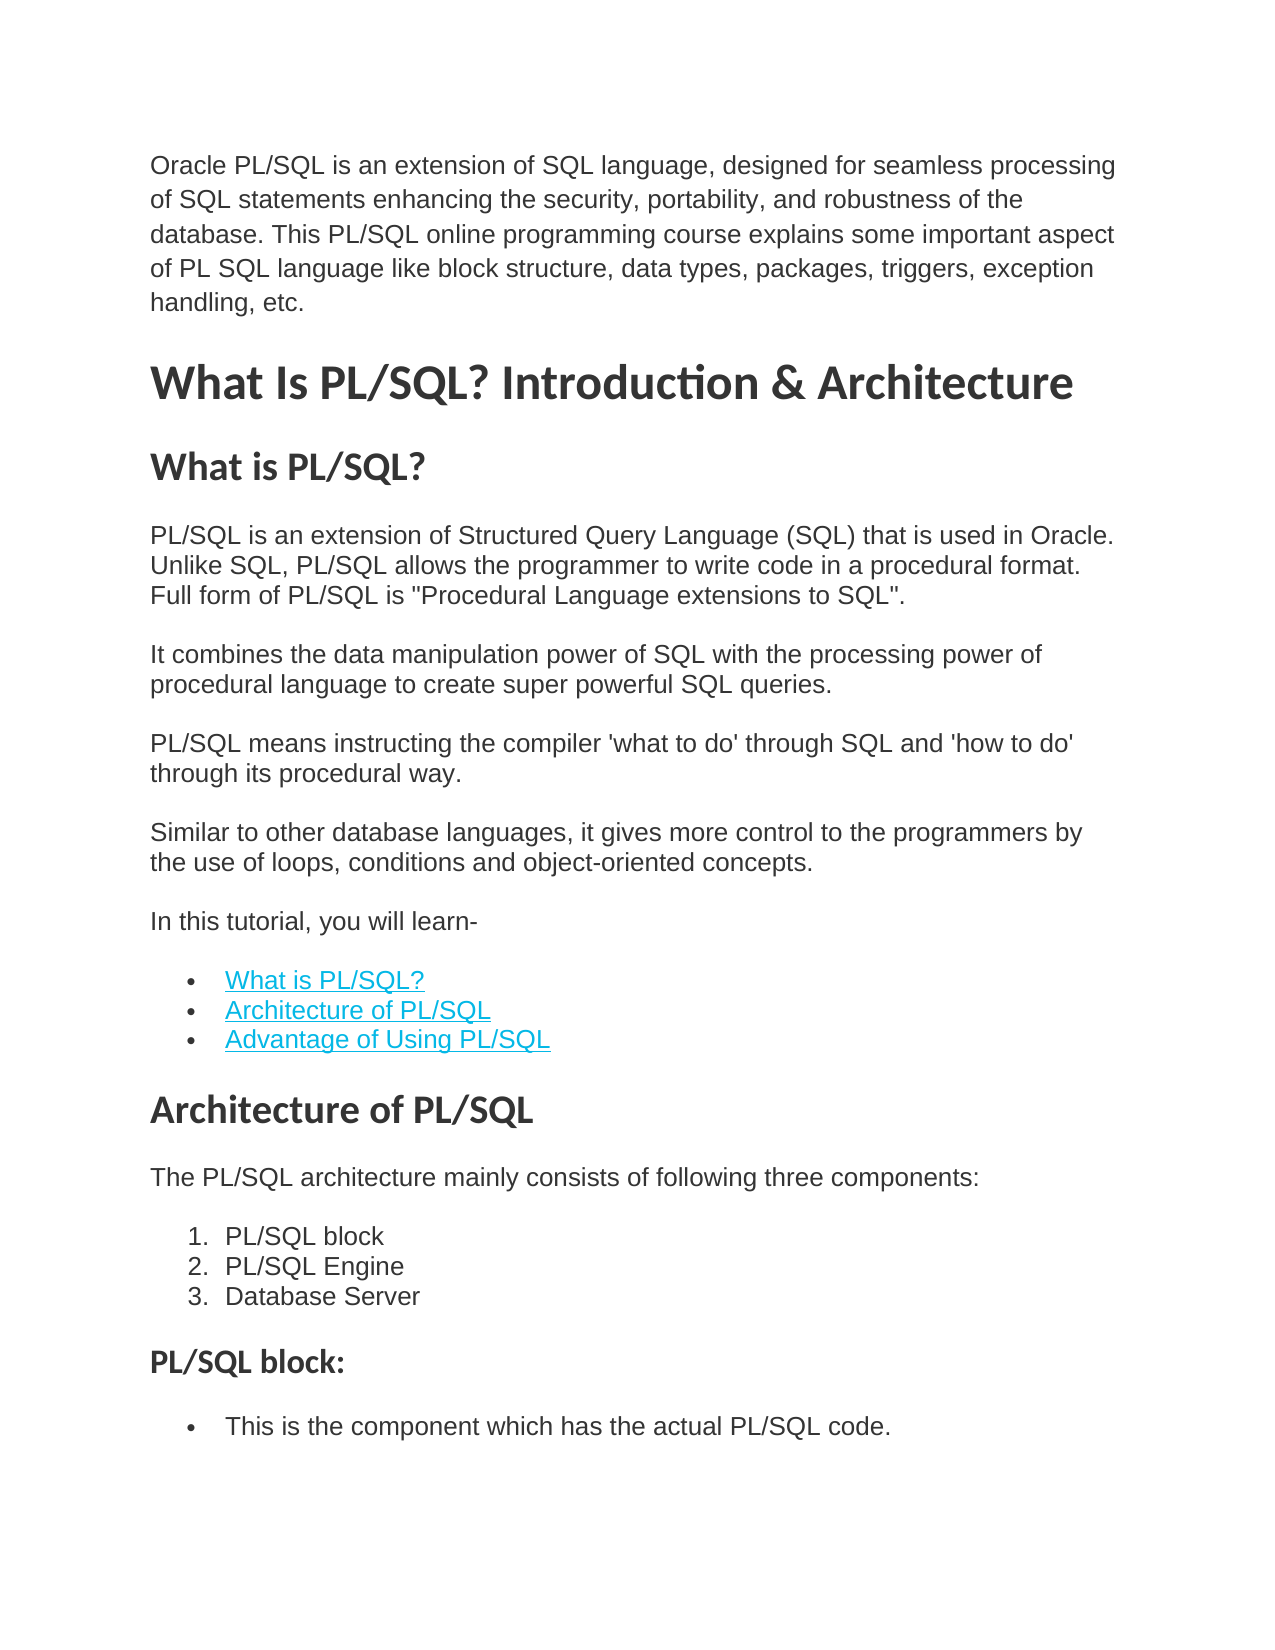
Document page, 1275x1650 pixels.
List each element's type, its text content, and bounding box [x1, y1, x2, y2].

text It combines the data manipulation power of SQL with the processing power of procedural language to create super powerful SQL queries. [150, 639, 1125, 699]
list Database Server [187, 1281, 1125, 1311]
text What Is PL/SQL? Introduction & Architecture [150, 351, 1125, 412]
list PL/SQL Engine [187, 1251, 1125, 1281]
text Similar to other database languages, it gives more control to the programmers by the use of loops, conditions and object-oriented concepts. [150, 817, 1125, 877]
text In this tutorial, you will learn- [150, 906, 1125, 936]
subtitle Architecture of PL/SQL [150, 1084, 1125, 1133]
text PL/SQL is an extension of Structured Query Language (SQL) that is used in Oracle. Unlike SQL, PL/SQL allows the programmer to write code in a procedural format. Full form of PL/SQL is "Procedural Language extensions to SQL". [150, 520, 1125, 610]
text The PL/SQL architecture mainly consists of following three components: [150, 1162, 1125, 1192]
text Oracle PL/SQL is an extension of SQL language, designed for seamless processing of SQL statements enhancing the security, portability, and robustness of the database. This PL/SQL online programming course explains some important aspect of PL SQL language like block structure, data types, packages, triggers, exception handling, etc. [150, 150, 1125, 317]
subtitle What is PL/SQL? [150, 441, 1125, 491]
subtitle PL/SQL block: [150, 1340, 1125, 1382]
list PL/SQL block [187, 1221, 1125, 1251]
list This is the component which has the actual PL/SQL code. [187, 1411, 1125, 1441]
text PL/SQL means instructing the compiler 'what to do' through SQL and 'how to do' through its procedural way. [150, 728, 1125, 788]
list Advantage of Using PL/SQL [187, 1024, 1125, 1054]
list What is PL/SQL? [187, 965, 1125, 995]
list Architecture of PL/SQL [187, 995, 1125, 1024]
